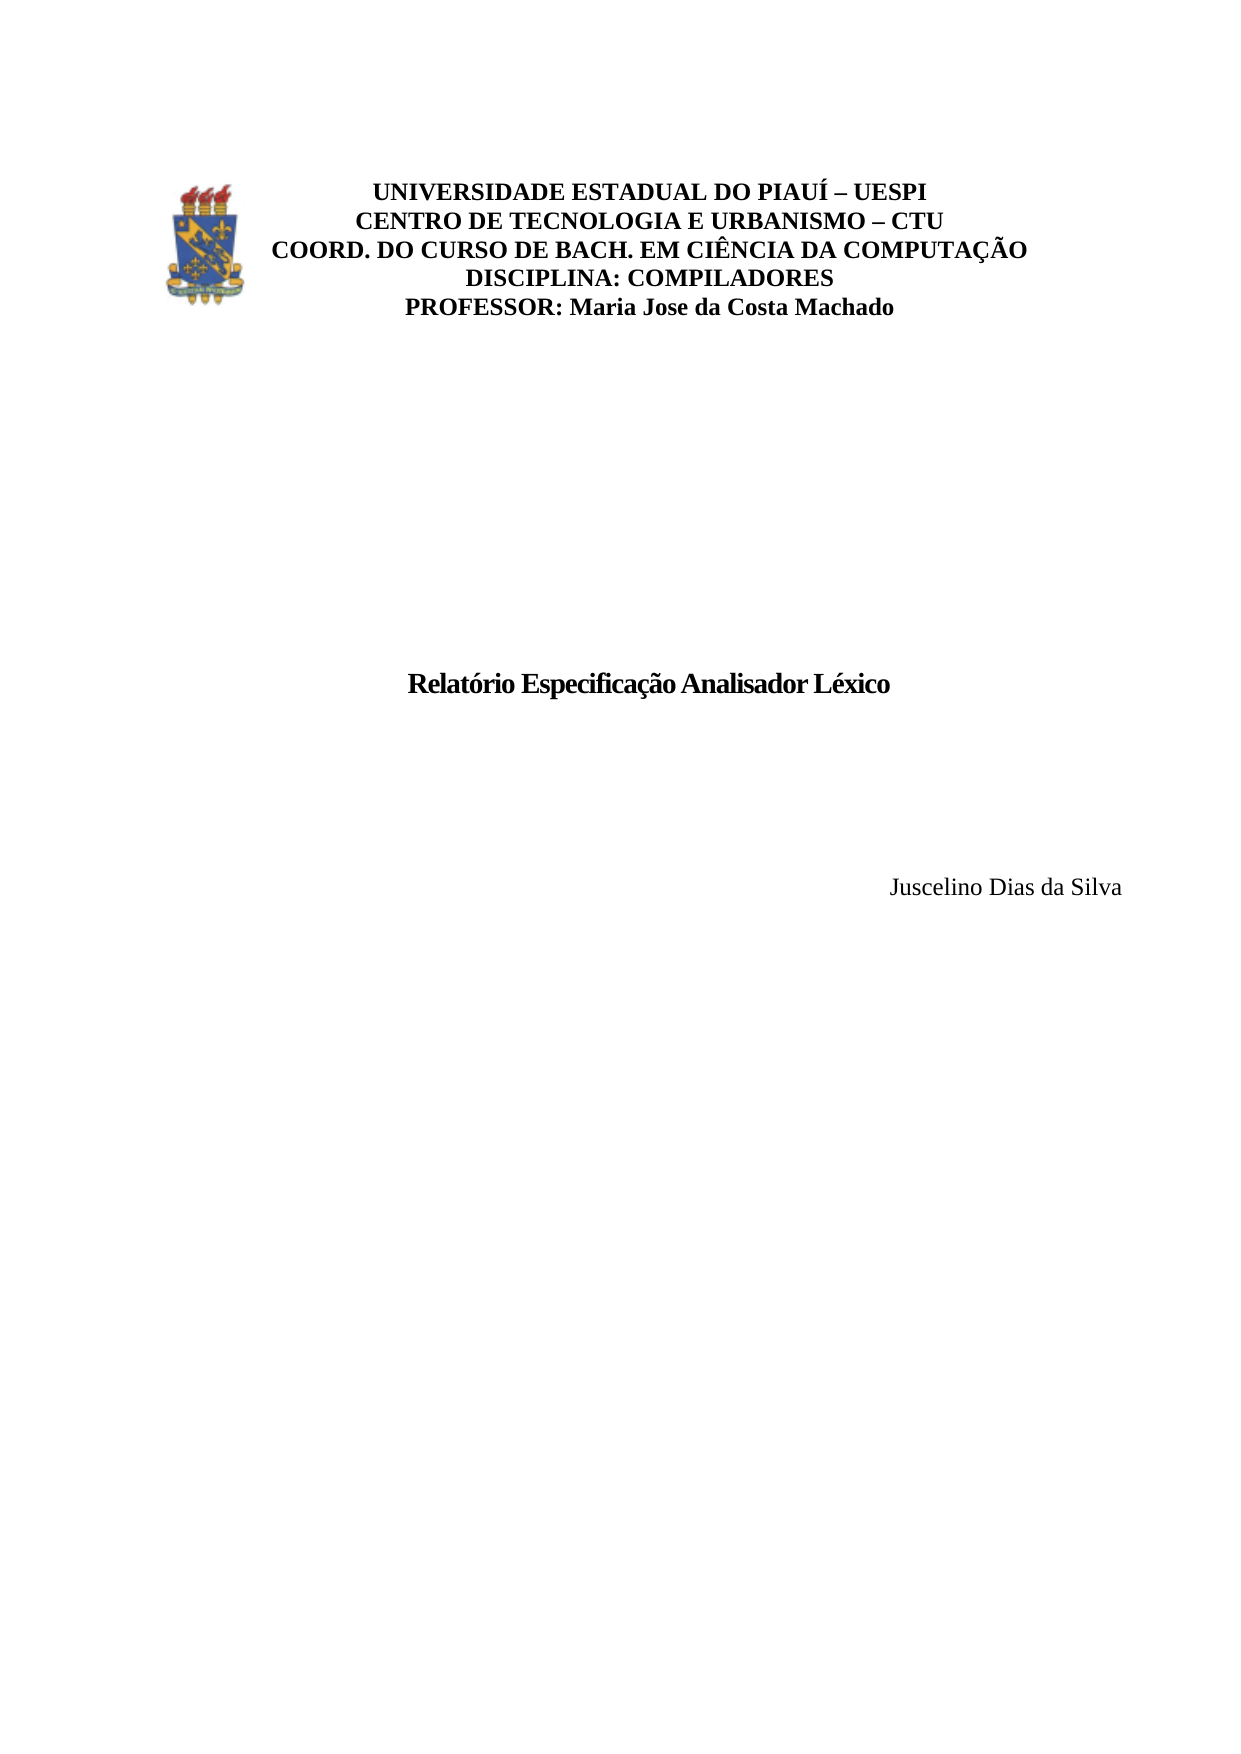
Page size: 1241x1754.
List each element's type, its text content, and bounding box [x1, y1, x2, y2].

text Juscelino Dias da Silva [177, 872, 1122, 900]
text COORD. DO CURSO DE BACH. EM CIÊNCIA DA COMPUTAÇÃO [254, 235, 1122, 263]
text UNIVERSIDADE ESTADUAL DO PIAUÍ – UESPI [254, 177, 1122, 206]
picture [161, 173, 254, 319]
text Relatório Especificação Analisador Léxico [177, 666, 1122, 699]
text DISCIPLINA: COMPILADORES [254, 263, 1122, 292]
text PROFESSOR: Maria Jose da Costa Machado [177, 292, 1122, 321]
text CENTRO DE TECNOLOGIA E URBANISMO – CTU [254, 206, 1122, 235]
